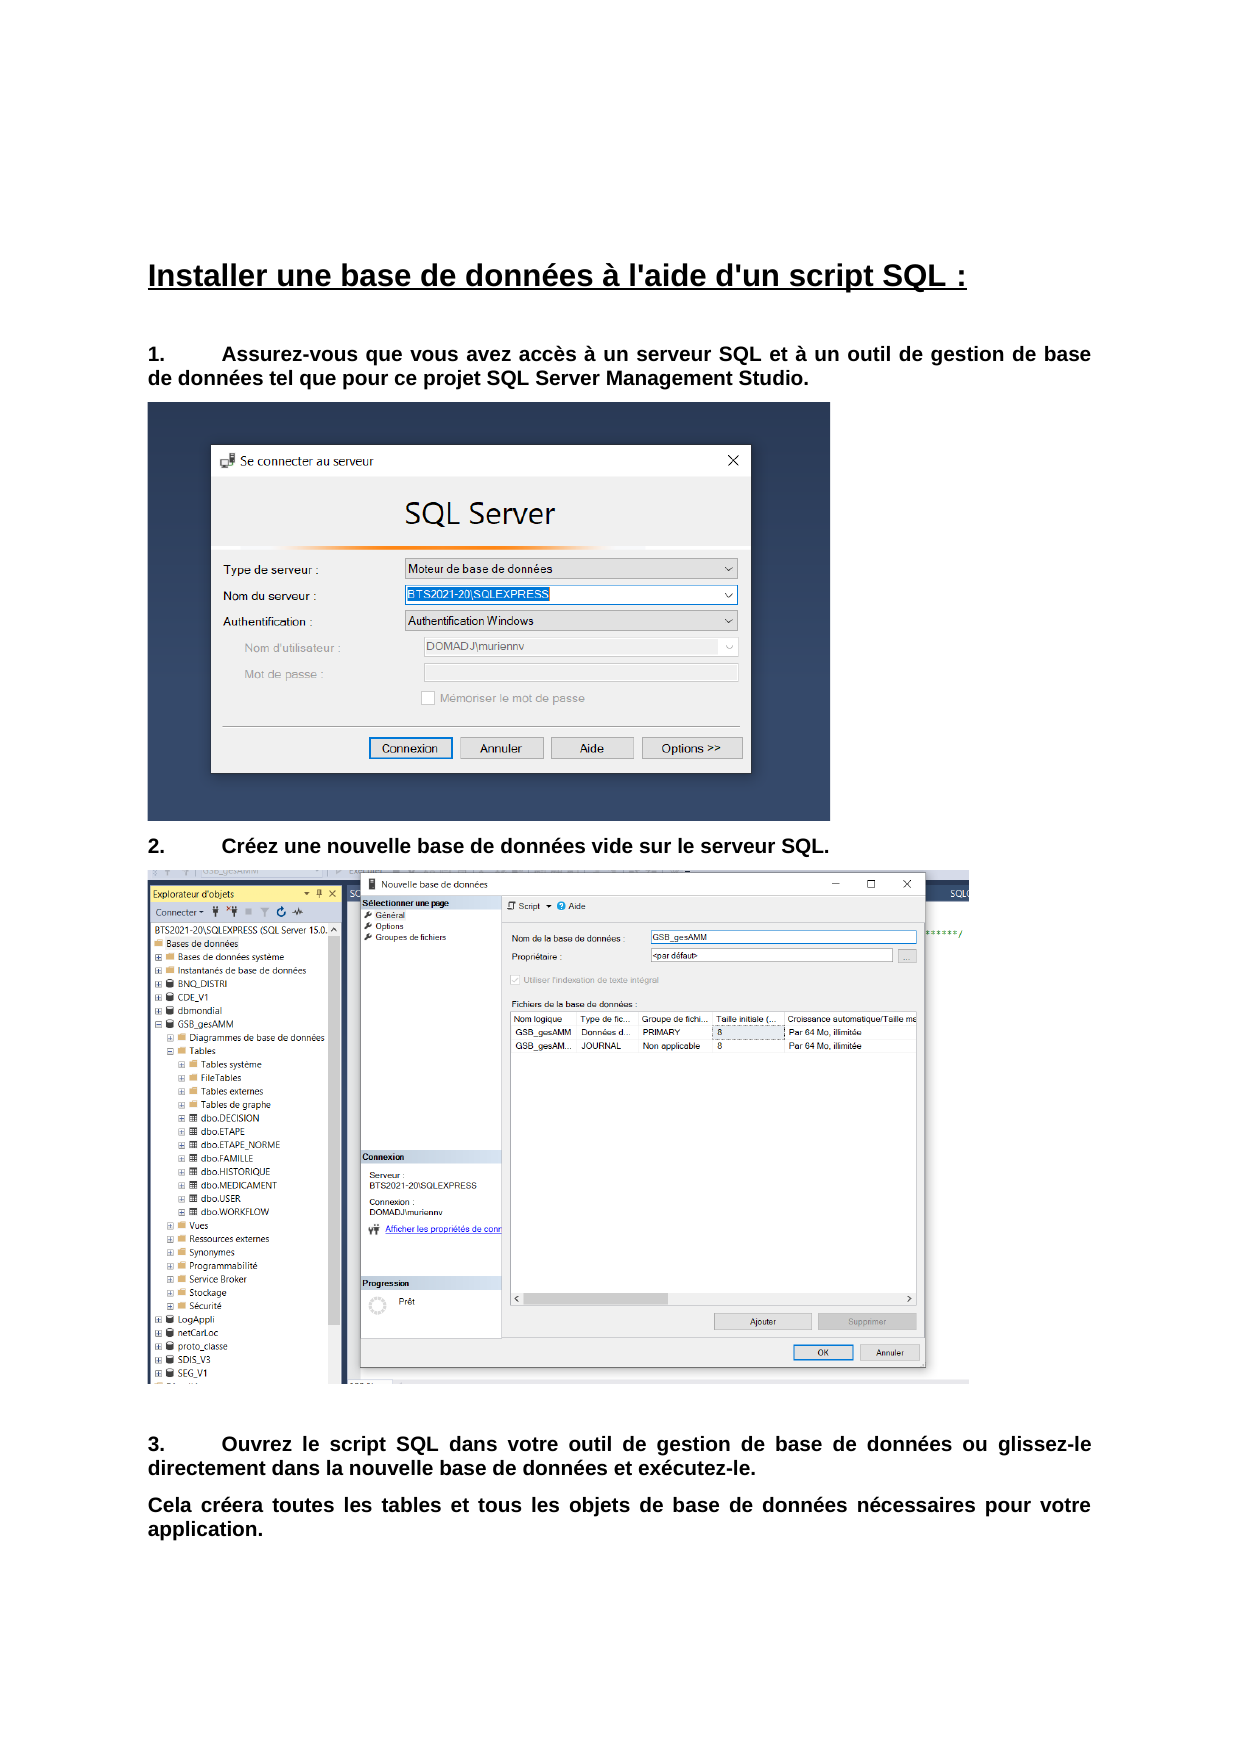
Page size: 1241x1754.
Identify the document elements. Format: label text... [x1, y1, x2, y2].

text 1. Assurez-vous que vous avez accès à un serveur SQL et à un outil de gestion de base de données tel que pour ce projet SQL Server Management Studio. [148, 342, 1093, 390]
text 2. Créez une nouvelle base de données vide sur le serveur SQL. [148, 833, 1093, 857]
text 3. Ouvrez le script SQL dans votre outil de gestion de base de données ou glissez-le directement dans la nouvelle base de données et exécutez-le. [148, 1432, 1093, 1480]
picture [147, 402, 830, 821]
picture [147, 870, 969, 1384]
text Cela créera toutes les tables et tous les objets de base de données nécessaires pour votre application. [148, 1493, 1093, 1541]
text Installer une base de données à l'aide d'un script SQL : [148, 257, 1093, 293]
